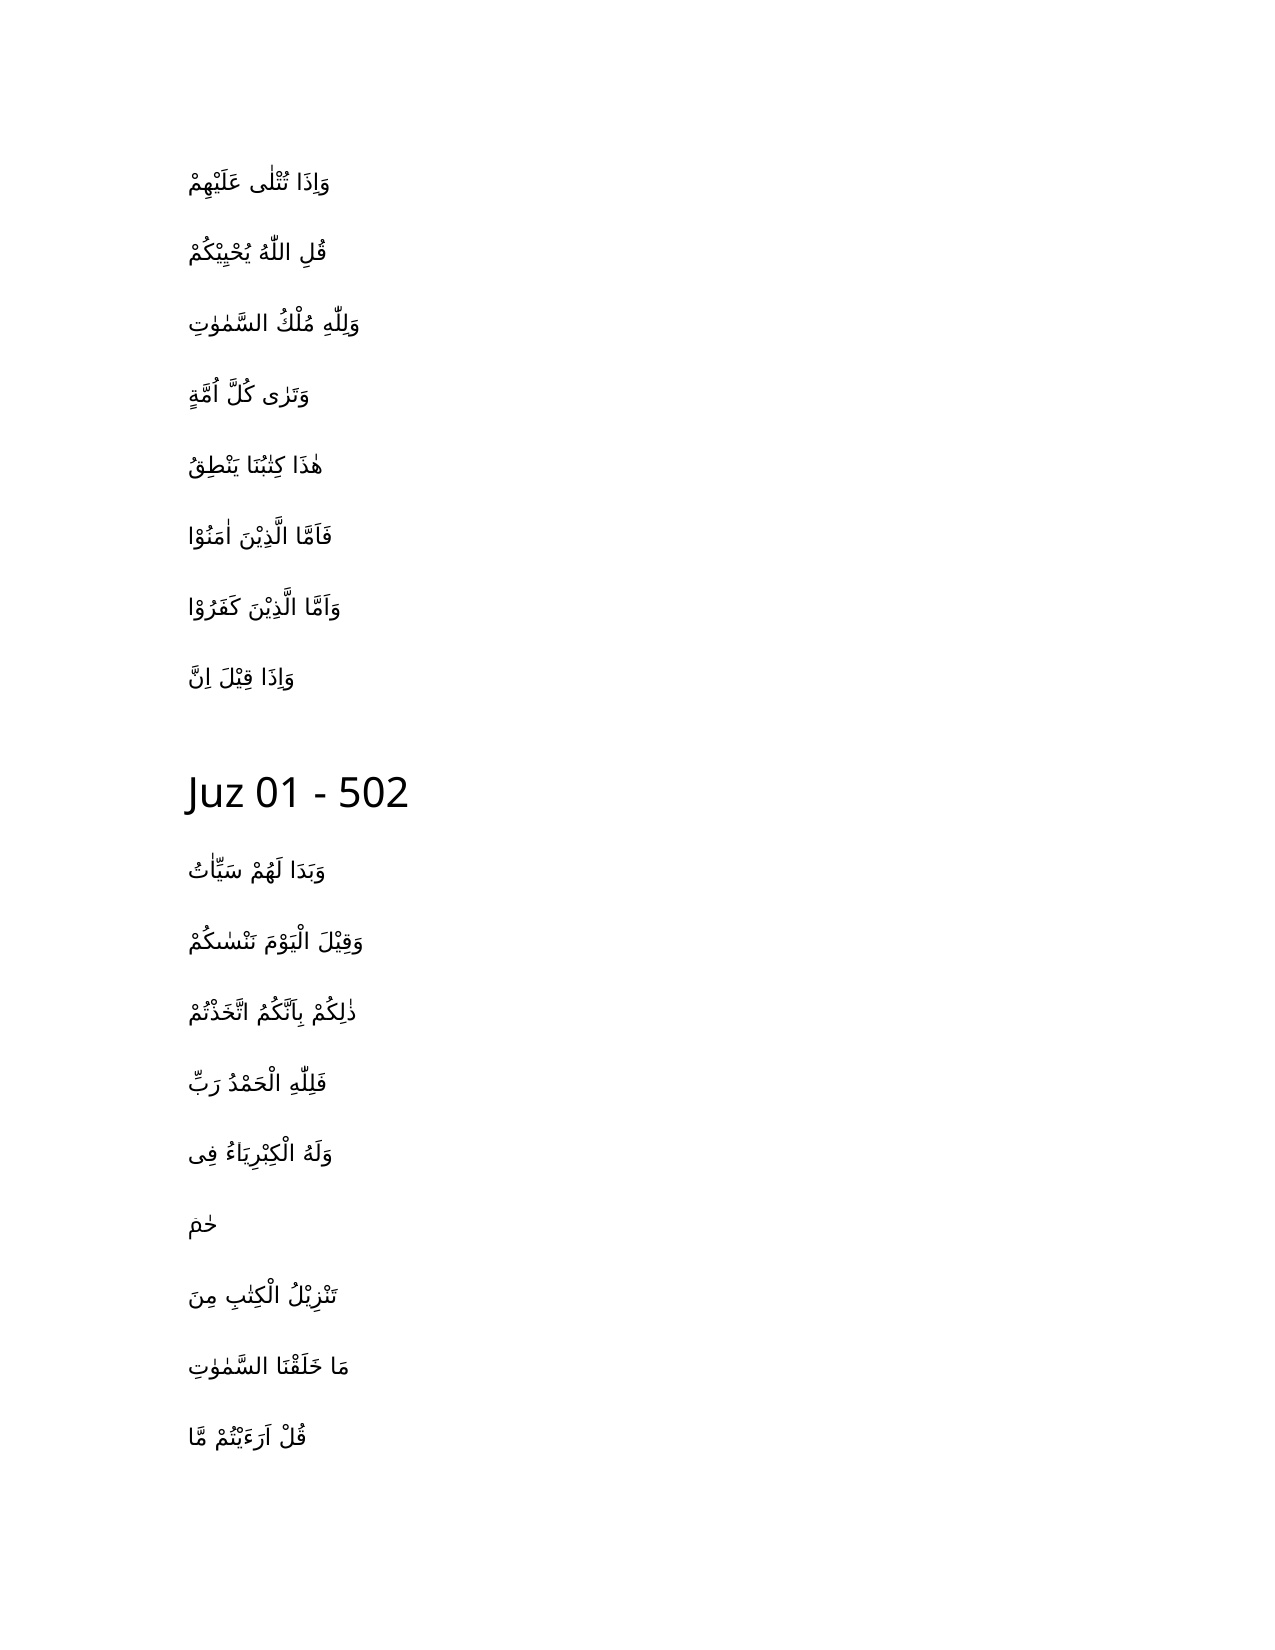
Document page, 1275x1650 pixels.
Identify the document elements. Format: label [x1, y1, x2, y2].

table_cell [176, 717, 1076, 1476]
table_header [176, 150, 1076, 717]
